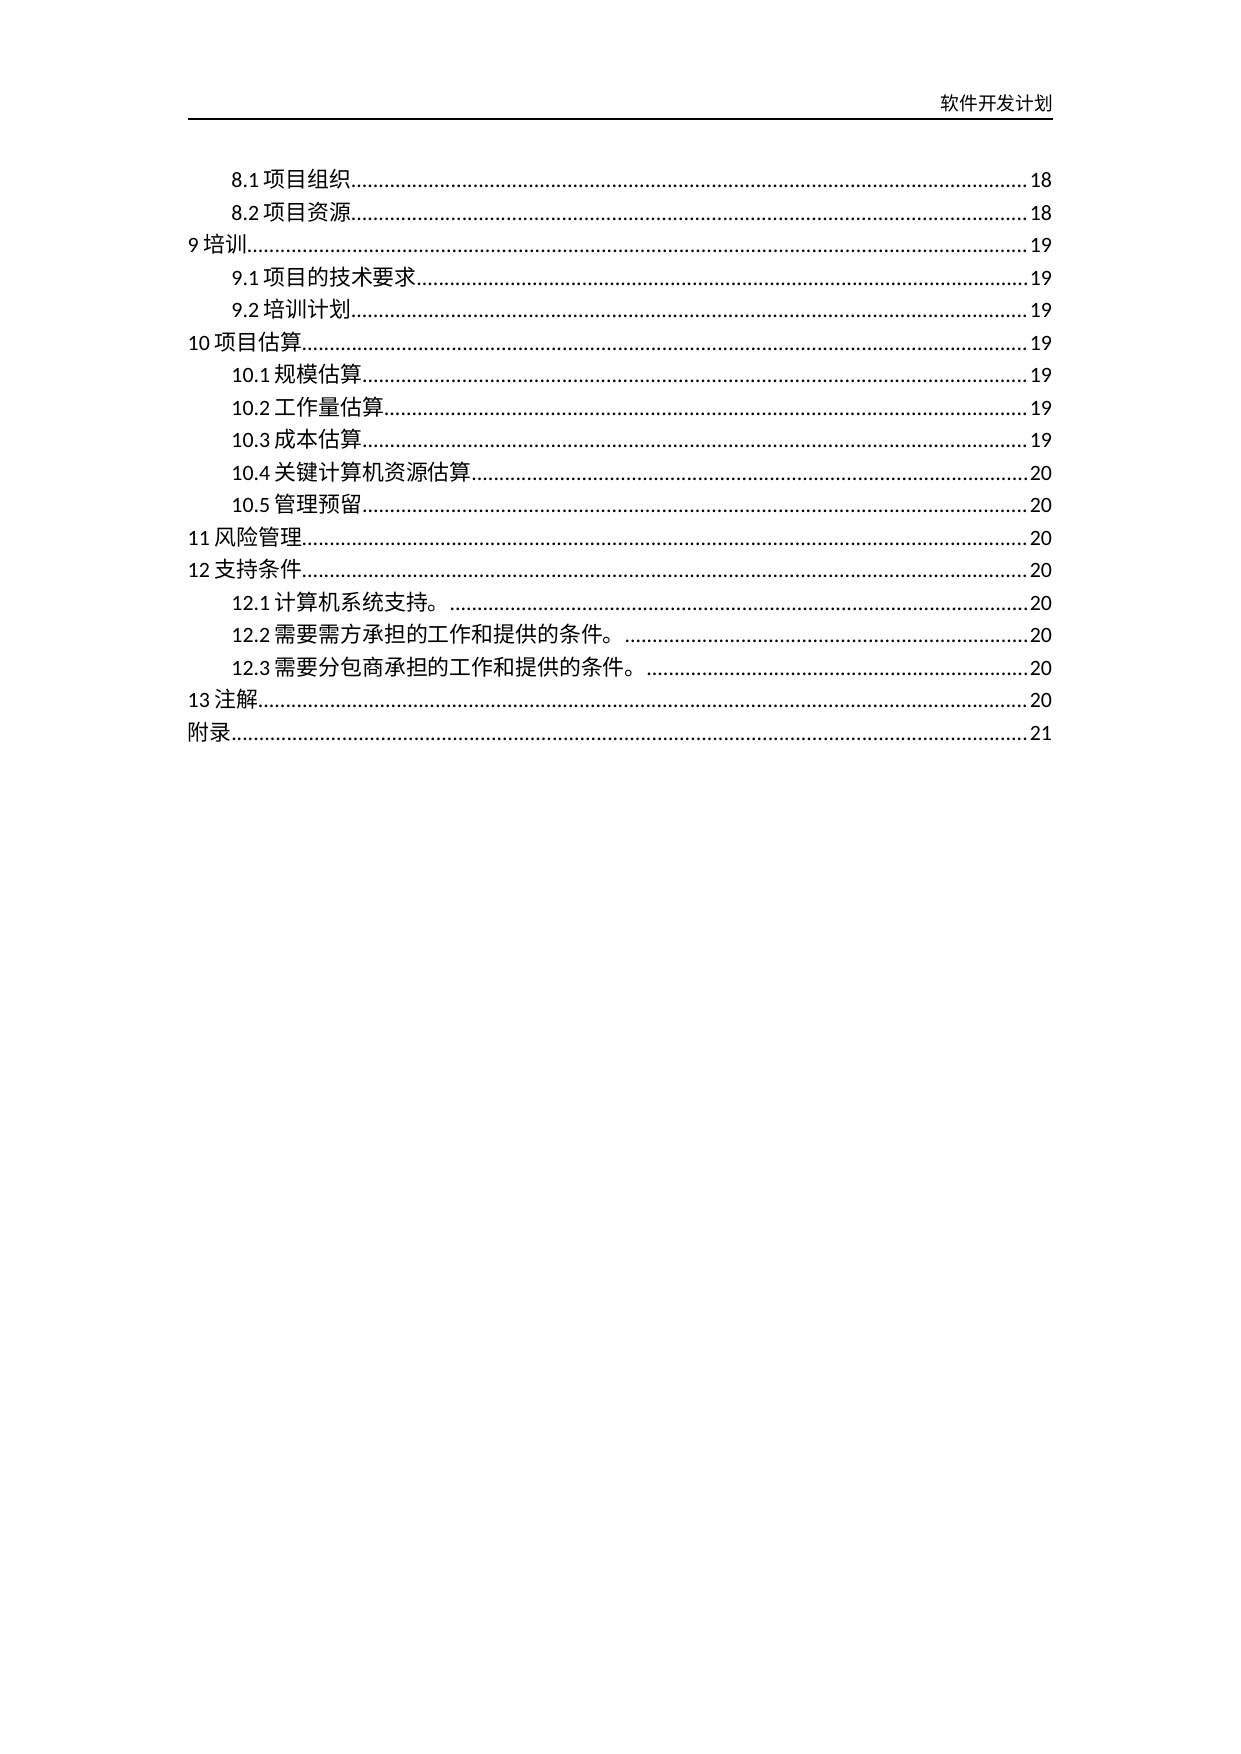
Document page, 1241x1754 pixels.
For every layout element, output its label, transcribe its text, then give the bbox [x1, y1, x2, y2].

text 8.1项目组织 18 [231, 162, 1053, 194]
text 12.2需要需方承担的工作和提供的条件。 20 [231, 617, 1053, 649]
text 9.2培训计划 19 [231, 292, 1053, 324]
text 10.3成本估算 19 [231, 422, 1053, 454]
text 9培训 19 [187, 227, 1053, 259]
text 10项目估算 19 [187, 324, 1053, 357]
text 12支持条件 20 [187, 552, 1053, 584]
text 8.2项目资源 18 [231, 194, 1053, 227]
text 12.3需要分包商承担的工作和提供的条件。 20 [231, 649, 1053, 682]
text 10.2工作量估算 19 [231, 389, 1053, 422]
text 附录 21 [187, 714, 1053, 747]
text 12.1计算机系统支持。 20 [231, 584, 1053, 617]
text 13注解 20 [187, 682, 1053, 714]
text 10.5管理预留 20 [231, 487, 1053, 519]
text 10.1规模估算 19 [231, 357, 1053, 389]
text 11风险管理 20 [187, 519, 1053, 552]
text 9.1项目的技术要求 19 [231, 259, 1053, 292]
text 10.4关键计算机资源估算 20 [231, 454, 1053, 487]
